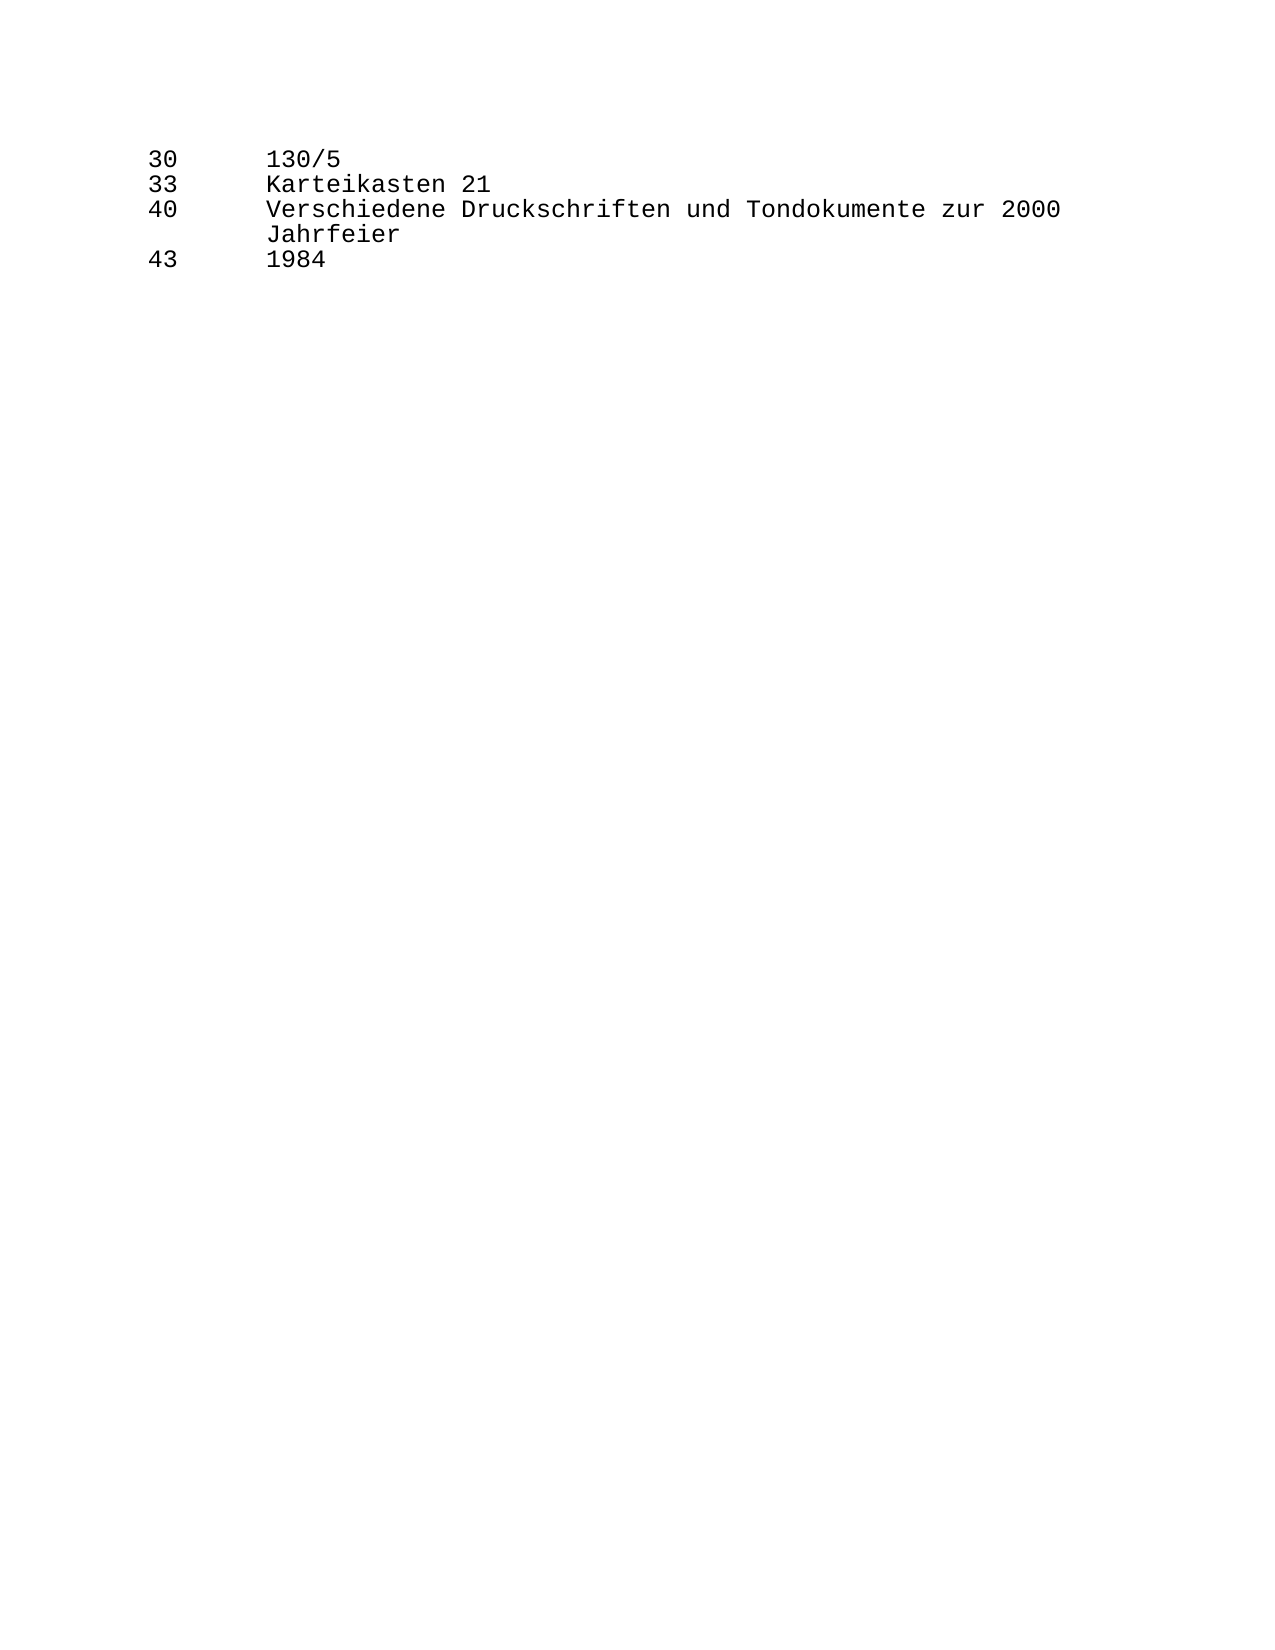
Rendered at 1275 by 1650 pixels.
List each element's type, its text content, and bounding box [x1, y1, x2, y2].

text 30 130/5 [148, 148, 1127, 173]
text 40 Verschiedene s[Druckschriften <2000 Jahrfeier>]s und s[Tondokumente zur 2000 Jahrfeier]s [148, 198, 1127, 248]
text 43 1984 [148, 248, 1127, 273]
text 33 Karteikasten 21 [148, 173, 1127, 198]
